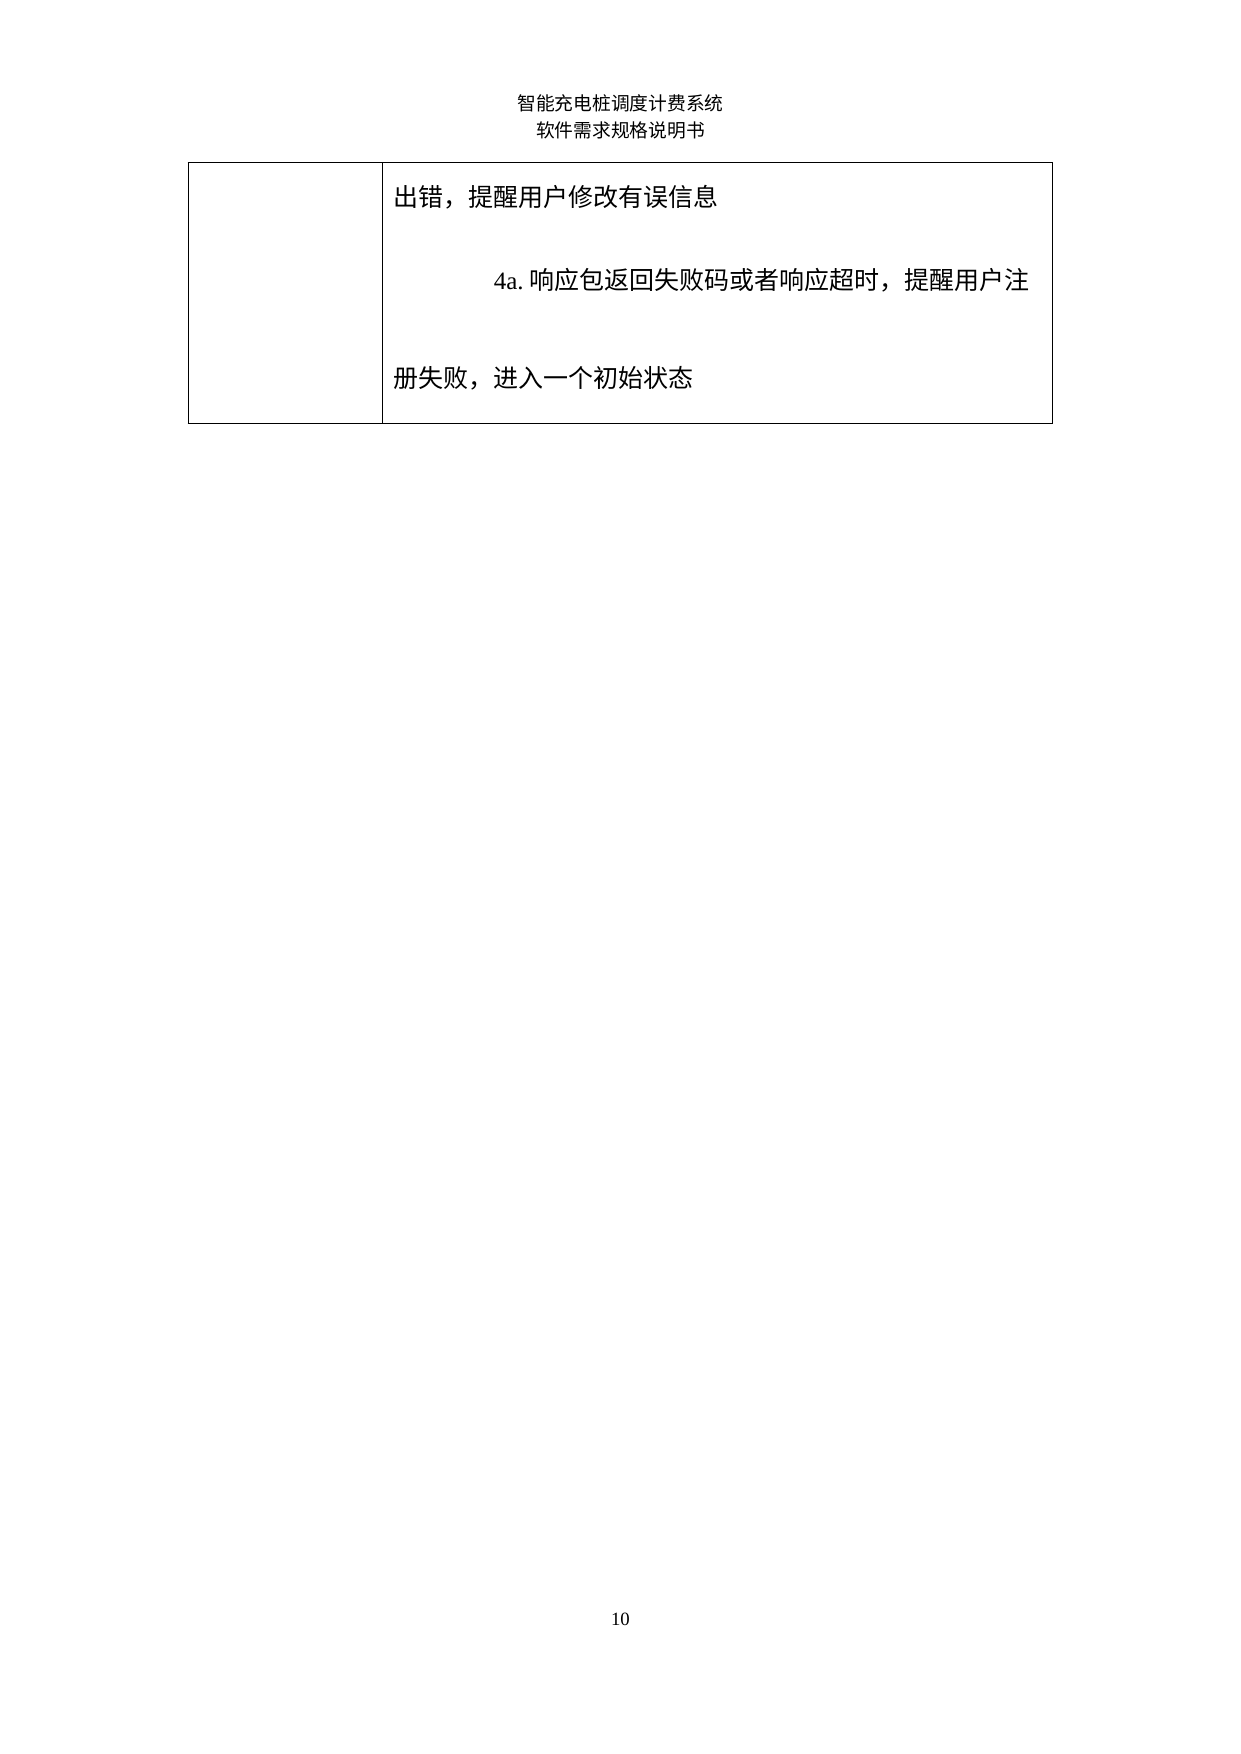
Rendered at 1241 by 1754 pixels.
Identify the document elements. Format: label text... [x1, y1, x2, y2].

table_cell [383, 163, 1052, 423]
table_cell 扩展 [189, 163, 382, 423]
